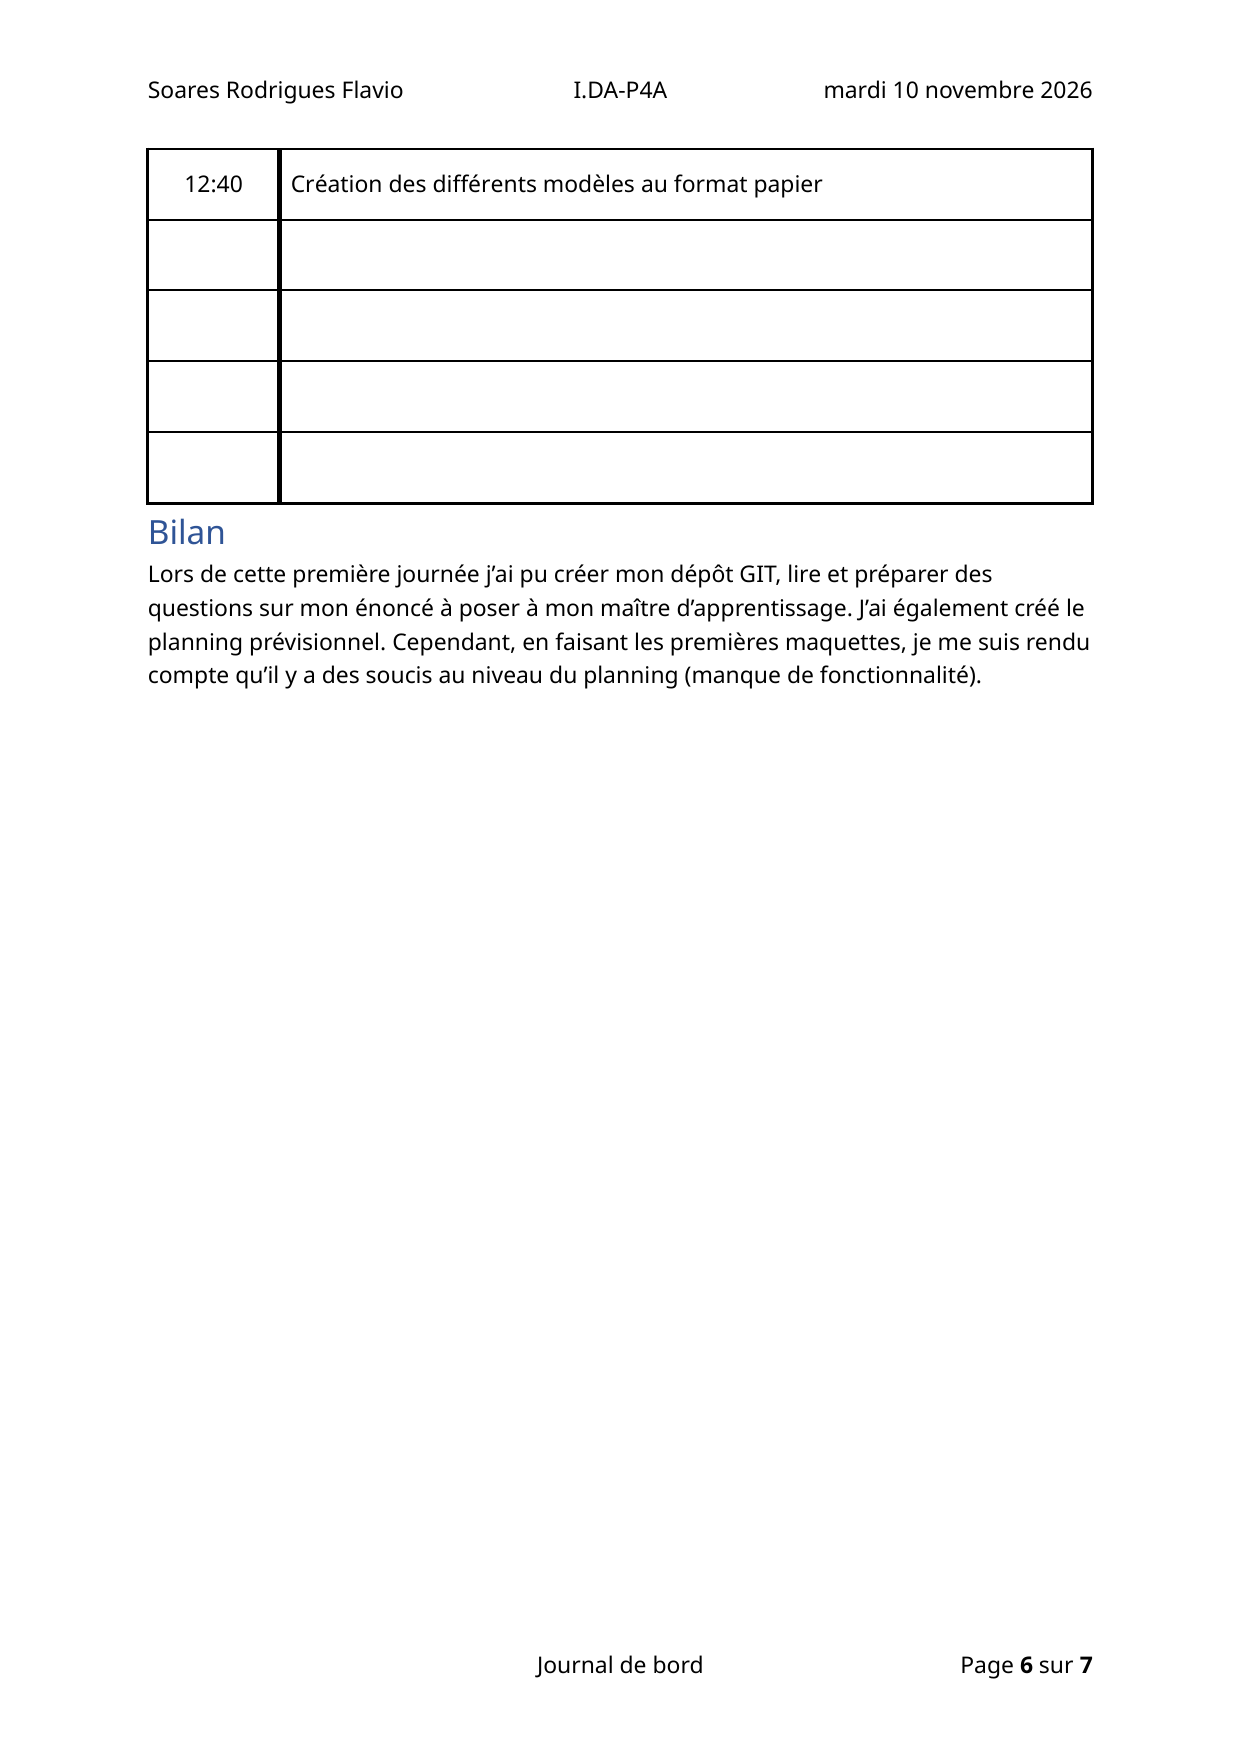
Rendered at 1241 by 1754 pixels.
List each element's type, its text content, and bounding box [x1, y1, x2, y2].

table_cell [282, 433, 1091, 502]
table_cell [149, 433, 277, 502]
table_cell [149, 362, 277, 431]
table_cell Création des différents modèles au format papier [282, 150, 1091, 218]
table_cell 12:40 [149, 150, 277, 218]
subtitle Bilan [148, 509, 1093, 554]
table_cell [282, 221, 1091, 289]
table_cell [282, 291, 1091, 360]
table_cell [149, 291, 277, 360]
table_cell [282, 362, 1091, 431]
text Lors de cette première journée j’ai pu créer mon dépôt GIT, lire et préparer des questions sur mon énoncé à poser à mon maître d’apprentissage. J’ai également créé le planning prévisionnel. Cependant, en faisant les premières maquettes, je me suis rendu compte qu’il y a des soucis au niveau du planning (manque de fonctionnalité). [148, 558, 1093, 691]
table_cell [149, 221, 277, 289]
